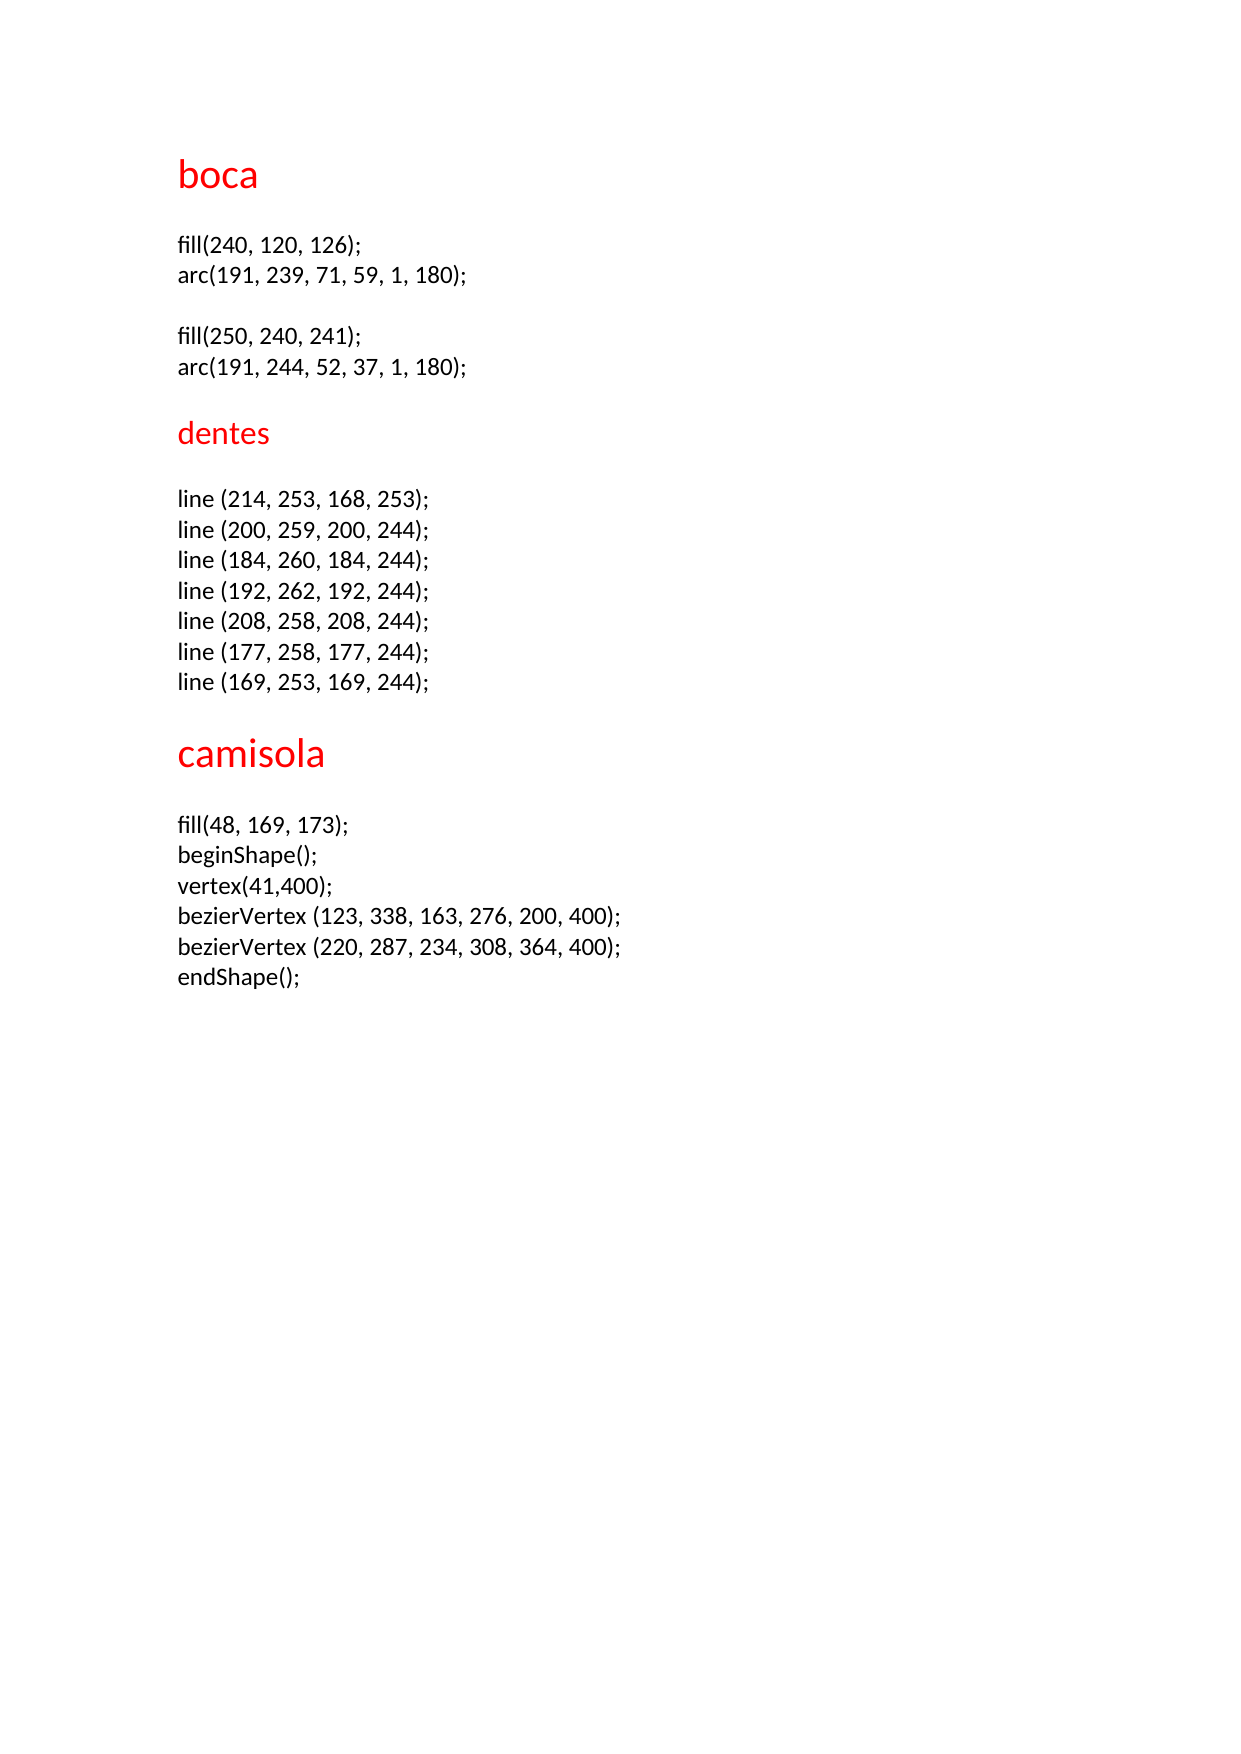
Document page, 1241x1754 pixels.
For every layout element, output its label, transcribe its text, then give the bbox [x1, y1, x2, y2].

text line (169, 253, 169, 244); [177, 666, 1063, 697]
text bezierVertex (123, 338, 163, 276, 200, 400); [177, 900, 1063, 931]
text line (177, 258, 177, 244); [177, 636, 1063, 666]
text bezierVertex (220, 287, 234, 308, 364, 400); [177, 931, 1063, 961]
text line (192, 262, 192, 244); [177, 575, 1063, 605]
text fill(240, 120, 126); [177, 229, 1063, 259]
text beginShape(); [177, 839, 1063, 870]
text camisola [177, 727, 1063, 778]
text arc(191, 244, 52, 37, 1, 180); [177, 351, 1063, 382]
text line (214, 253, 168, 253); [177, 483, 1063, 514]
text arc(191, 239, 71, 59, 1, 180); [177, 259, 1063, 290]
text fill(48, 169, 173); [177, 809, 1063, 839]
text vertex(41,400); [177, 870, 1063, 900]
text line (208, 258, 208, 244); [177, 605, 1063, 636]
text line (184, 260, 184, 244); [177, 544, 1063, 575]
text line (200, 259, 200, 244); [177, 514, 1063, 544]
text fill(250, 240, 241); [177, 321, 1063, 351]
text dentes [177, 412, 1063, 453]
text boca [177, 148, 1063, 198]
text endShape(); [177, 961, 1063, 992]
